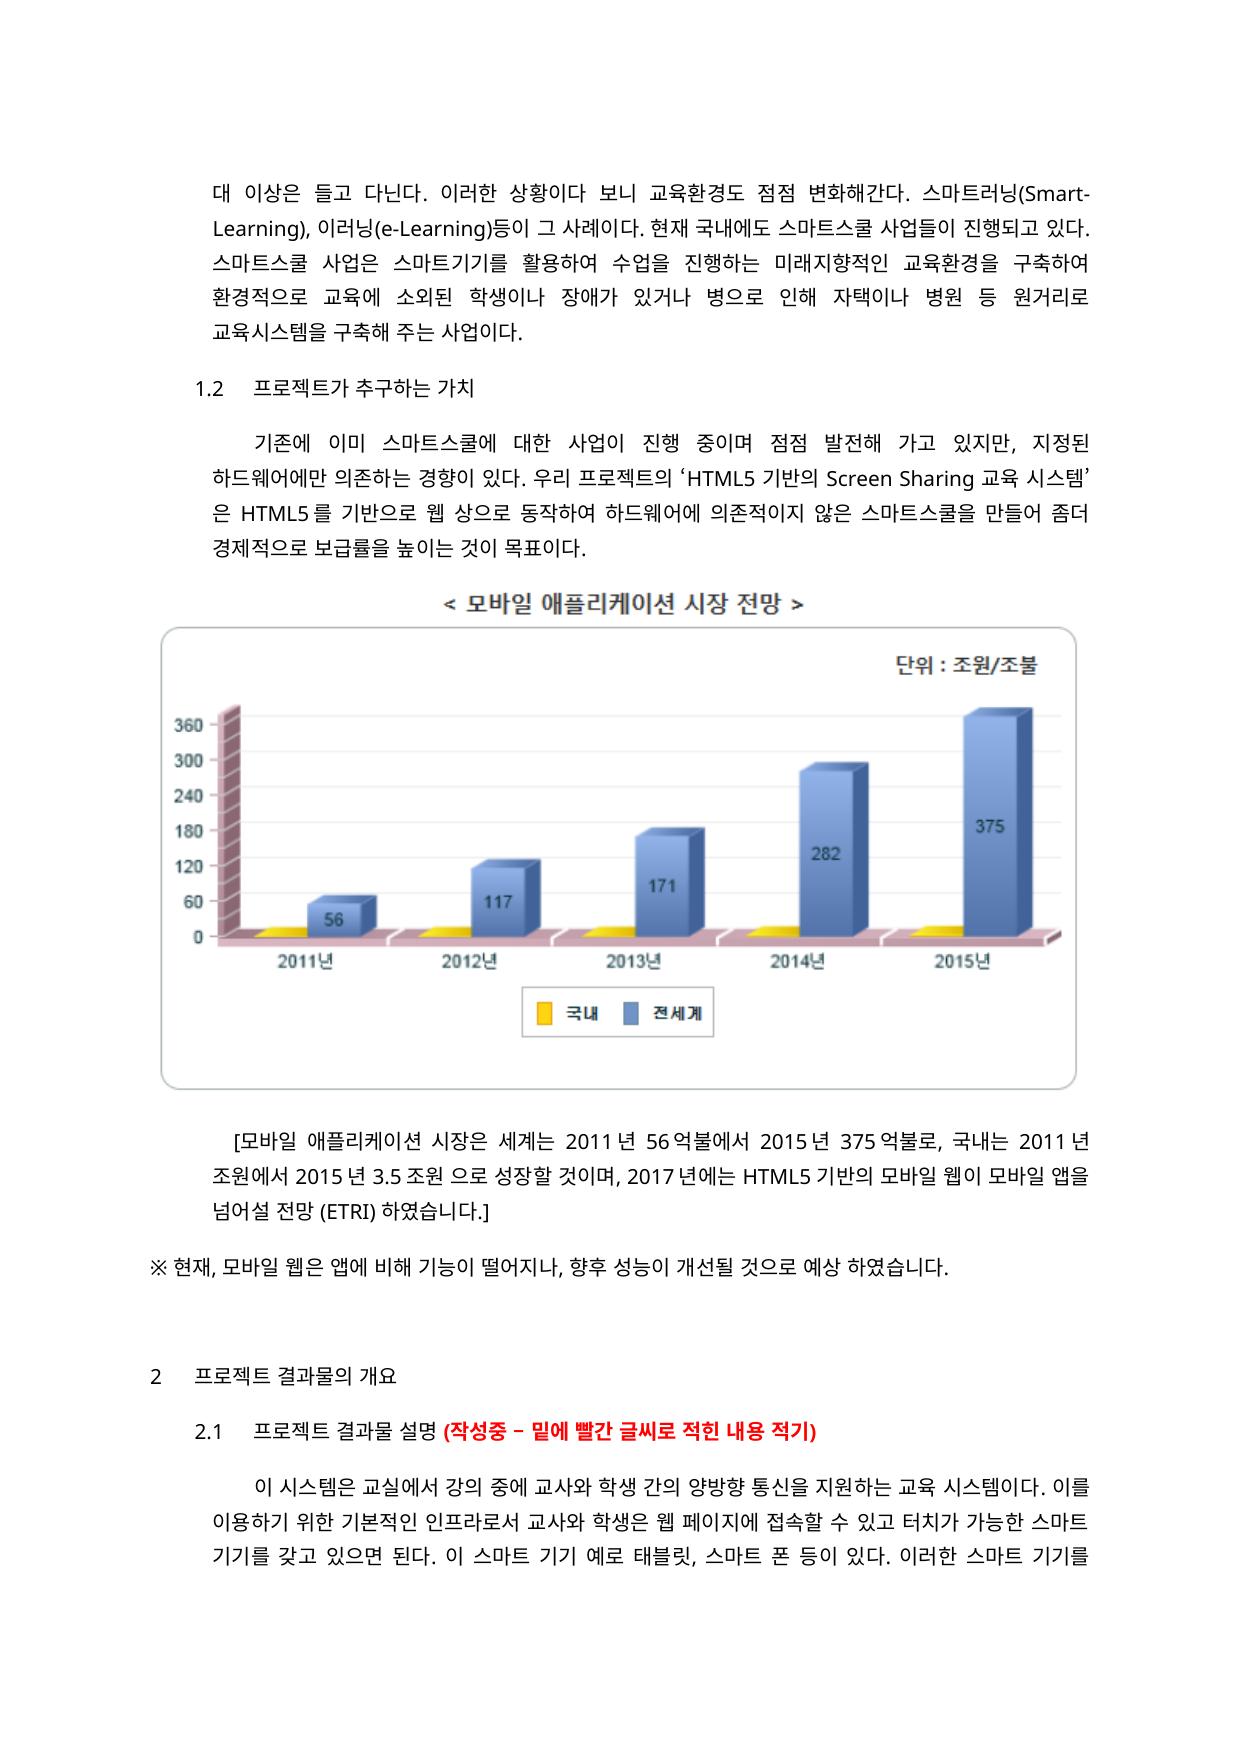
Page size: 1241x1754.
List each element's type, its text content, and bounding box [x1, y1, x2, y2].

text ※ 현재, 모바일 웹은 앱에 비해 기능이 떨어지나, 향후 성능이 개선될 것으로 예상 하였습니다. [150, 1251, 1090, 1281]
text [모바일 애플리케이션 시장은 세계는 2011년 56억불에서 2015년 375억불로, 국내는 2011년 조원에서 2015년 3.5조원 으로 성장할 것이며, 2017년에는 HTML5 기반의 모바일 웹이 모바일 앱을 넘어설 전망 (ETRI) 하였습니다.] [212, 1126, 1090, 1226]
picture [150, 587, 1091, 1101]
list 프로젝트 결과물의 개요 [150, 1360, 1090, 1390]
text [212, 177, 1090, 346]
list 프로젝트 결과물 설명 (작성중 – 밑에 빨간 글씨로 적힌 내용 적기) [194, 1416, 1090, 1446]
list 프로젝트가 추구하는 가치 [194, 372, 1090, 402]
text 기존에 이미 스마트스쿨에 대한 사업이 진행 중이며 점점 발전해 가고 있지만, 지정된 하드웨어에만 의존하는 경향이 있다. 우리 프로젝트의 ‘HTML5 기반의 Screen Sharing 교육 시스템’ 은 HTML5를 기반으로 웹 상으로 동작하여 하드웨어에 의존적이지 않은 스마트스쿨을 만들어 좀더 경제적으로 보급률을 높이는 것이 목표이다. [212, 427, 1090, 562]
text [212, 1471, 1090, 1571]
